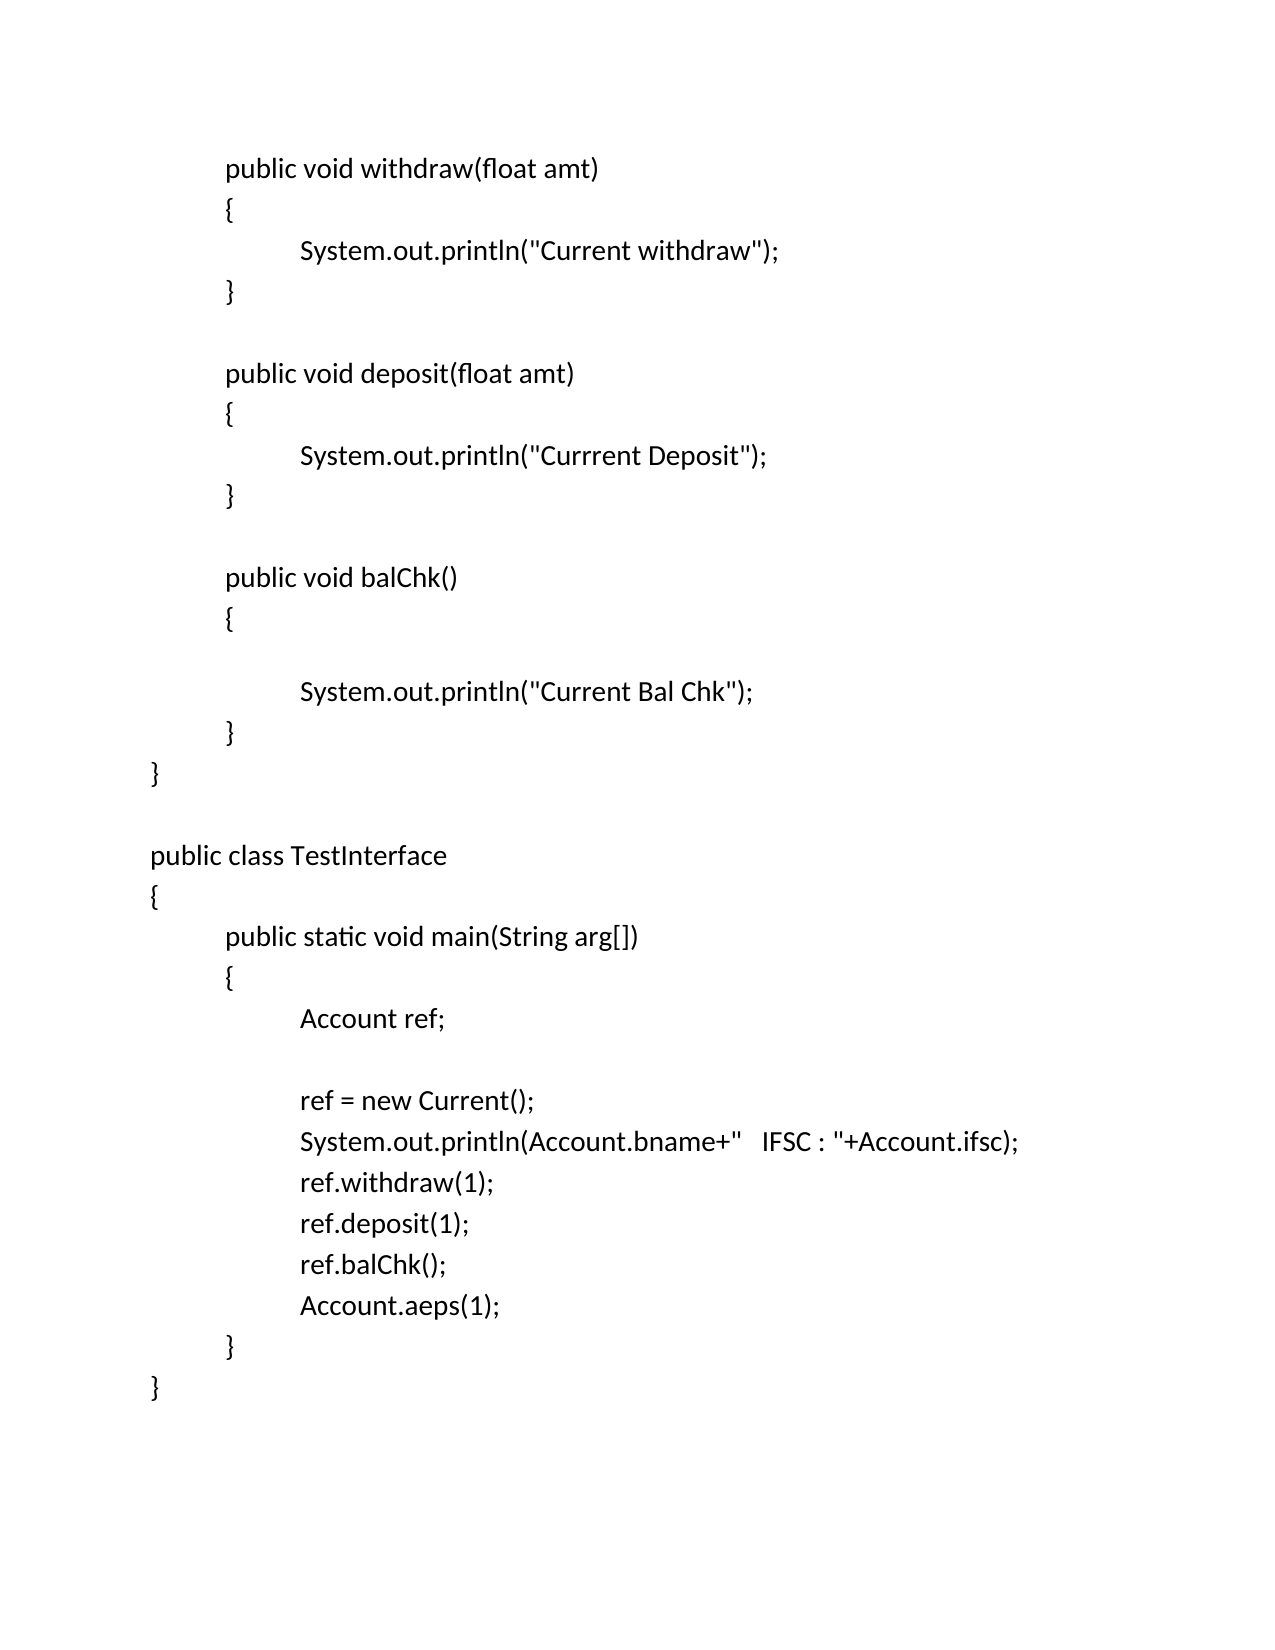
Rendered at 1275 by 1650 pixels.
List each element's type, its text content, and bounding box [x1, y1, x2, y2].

text Account ref; [150, 1000, 1125, 1036]
text public void withdraw(float amt) [150, 150, 1125, 186]
text ref = new Current(); [150, 1082, 1125, 1118]
text } [150, 714, 1125, 749]
text } [150, 755, 1125, 790]
text { [150, 959, 1125, 995]
text public static void main(String arg[]) [150, 918, 1125, 954]
text public class TestInterface [150, 837, 1125, 872]
text System.out.println("Currrent Deposit"); [150, 437, 1125, 472]
text System.out.println("Current withdraw"); [150, 232, 1125, 267]
text } [150, 477, 1125, 513]
text } [150, 1369, 1125, 1404]
text ref.deposit(1); [150, 1205, 1125, 1241]
text System.out.println("Current Bal Chk"); [150, 673, 1125, 708]
text { [150, 600, 1125, 636]
text } [150, 273, 1125, 308]
text } [150, 1328, 1125, 1363]
text ref.withdraw(1); [150, 1164, 1125, 1200]
text public void balChk() [150, 559, 1125, 595]
text public void deposit(float amt) [150, 355, 1125, 390]
text ref.balChk(); [150, 1246, 1125, 1282]
text Account.aeps(1); [150, 1287, 1125, 1323]
text { [150, 191, 1125, 227]
text { [150, 396, 1125, 431]
text System.out.println(Account.bname+" IFSC : "+Account.ifsc); [150, 1123, 1125, 1159]
text { [150, 878, 1125, 913]
